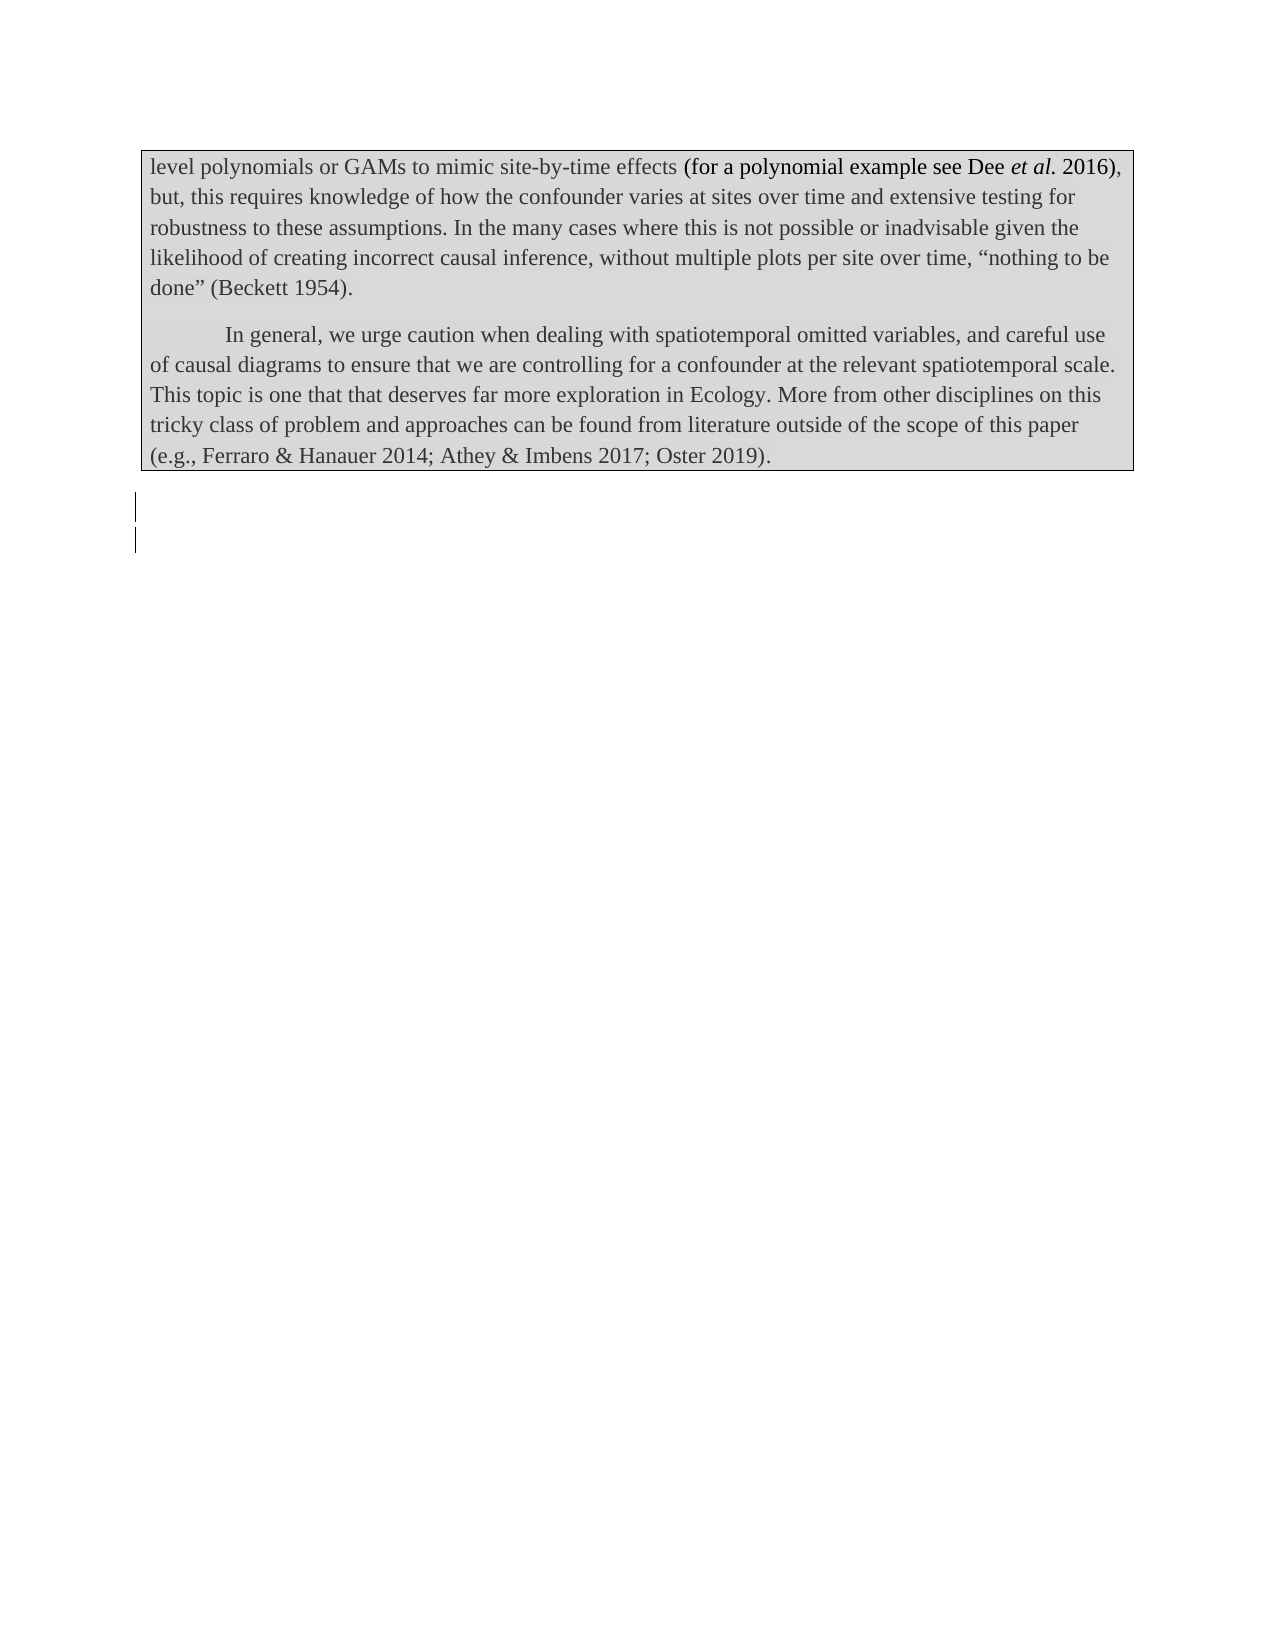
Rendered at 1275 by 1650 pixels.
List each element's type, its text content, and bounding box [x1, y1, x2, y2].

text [142, 151, 1133, 300]
text In general, we urge caution when dealing with spatiotemporal omitted variables, and careful use of causal diagrams to ensure that we are controlling for a confounder at the relevant spatiotemporal scale. This topic is one that that deserves far more exploration in Ecology. More from other disciplines on this tricky class of problem and approaches can be found from literature outside of the scope of this paper (e.g., Ferraro & Hanauer 2014; Athey & Imbens 2017; Oster 2019). [142, 318, 1133, 470]
